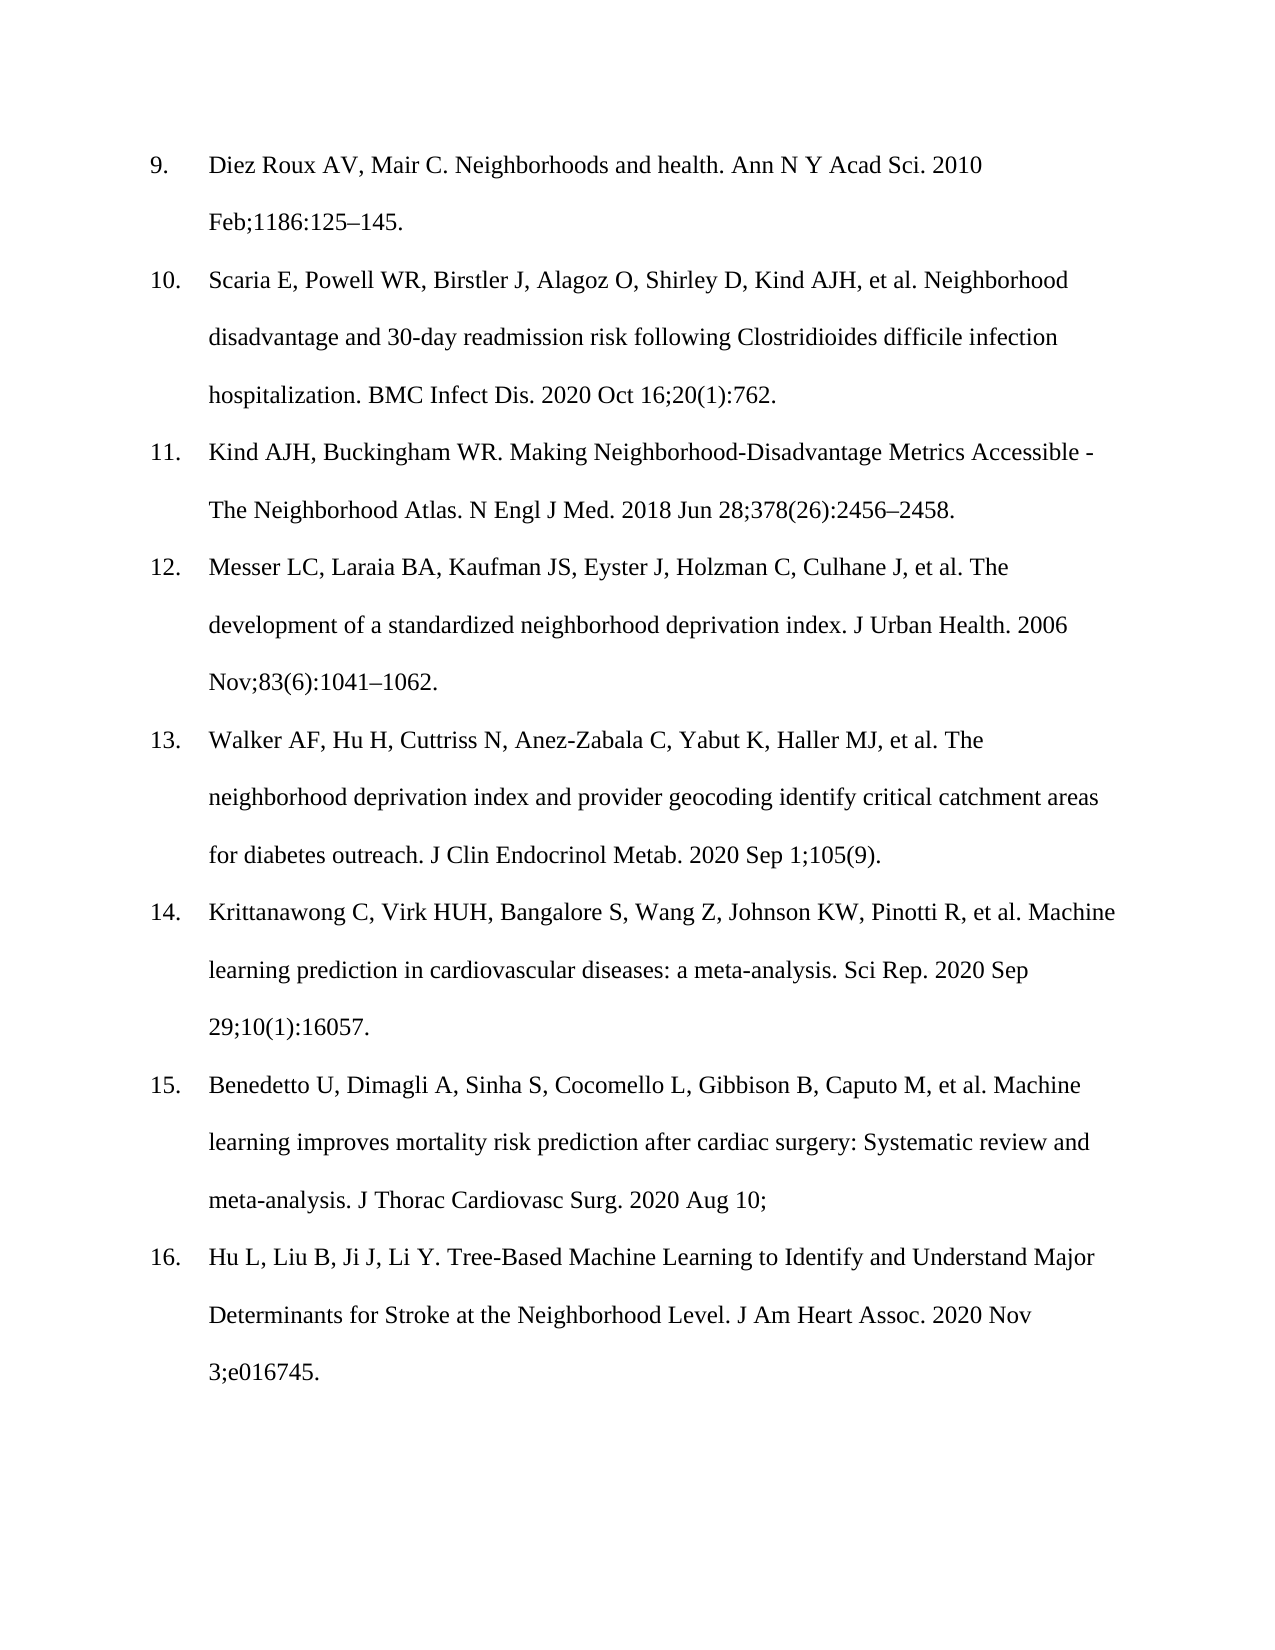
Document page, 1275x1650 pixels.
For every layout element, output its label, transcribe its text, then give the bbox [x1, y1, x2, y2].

text 15. Benedetto U, Dimagli A, Sinha S, Cocomello L, Gibbison B, Caputo M, et al. Machine learning improves mortality risk prediction after cardiac surgery: Systematic review and meta-analysis. J Thorac Cardiovasc Surg. 2020 Aug 10; [150, 1070, 1125, 1214]
text 16. Hu L, Liu B, Ji J, Li Y. Tree-Based Machine Learning to Identify and Understand Major Determinants for Stroke at the Neighborhood Level. J Am Heart Assoc. 2020 Nov 3;e016745. [150, 1242, 1125, 1386]
text 14. Krittanawong C, Virk HUH, Bangalore S, Wang Z, Johnson KW, Pinotti R, et al. Machine learning prediction in cardiovascular diseases: a meta-analysis. Sci Rep. 2020 Sep 29;10(1):16057. [150, 897, 1125, 1041]
text 12. Messer LC, Laraia BA, Kaufman JS, Eyster J, Holzman C, Culhane J, et al. The development of a standardized neighborhood deprivation index. J Urban Health. 2006 Nov;83(6):1041–1062. [150, 552, 1125, 696]
text 9. Diez Roux AV, Mair C. Neighborhoods and health. Ann N Y Acad Sci. 2010 Feb;1186:125–145. [150, 150, 1125, 236]
text 10. Scaria E, Powell WR, Birstler J, Alagoz O, Shirley D, Kind AJH, et al. Neighborhood disadvantage and 30-day readmission risk following Clostridioides difficile infection hospitalization. BMC Infect Dis. 2020 Oct 16;20(1):762. [150, 265, 1125, 409]
text 13. Walker AF, Hu H, Cuttriss N, Anez-Zabala C, Yabut K, Haller MJ, et al. The neighborhood deprivation index and provider geocoding identify critical catchment areas for diabetes outreach. J Clin Endocrinol Metab. 2020 Sep 1;105(9). [150, 725, 1125, 869]
text 11. Kind AJH, Buckingham WR. Making Neighborhood-Disadvantage Metrics Accessible - The Neighborhood Atlas. N Engl J Med. 2018 Jun 28;378(26):2456–2458. [150, 437, 1125, 524]
